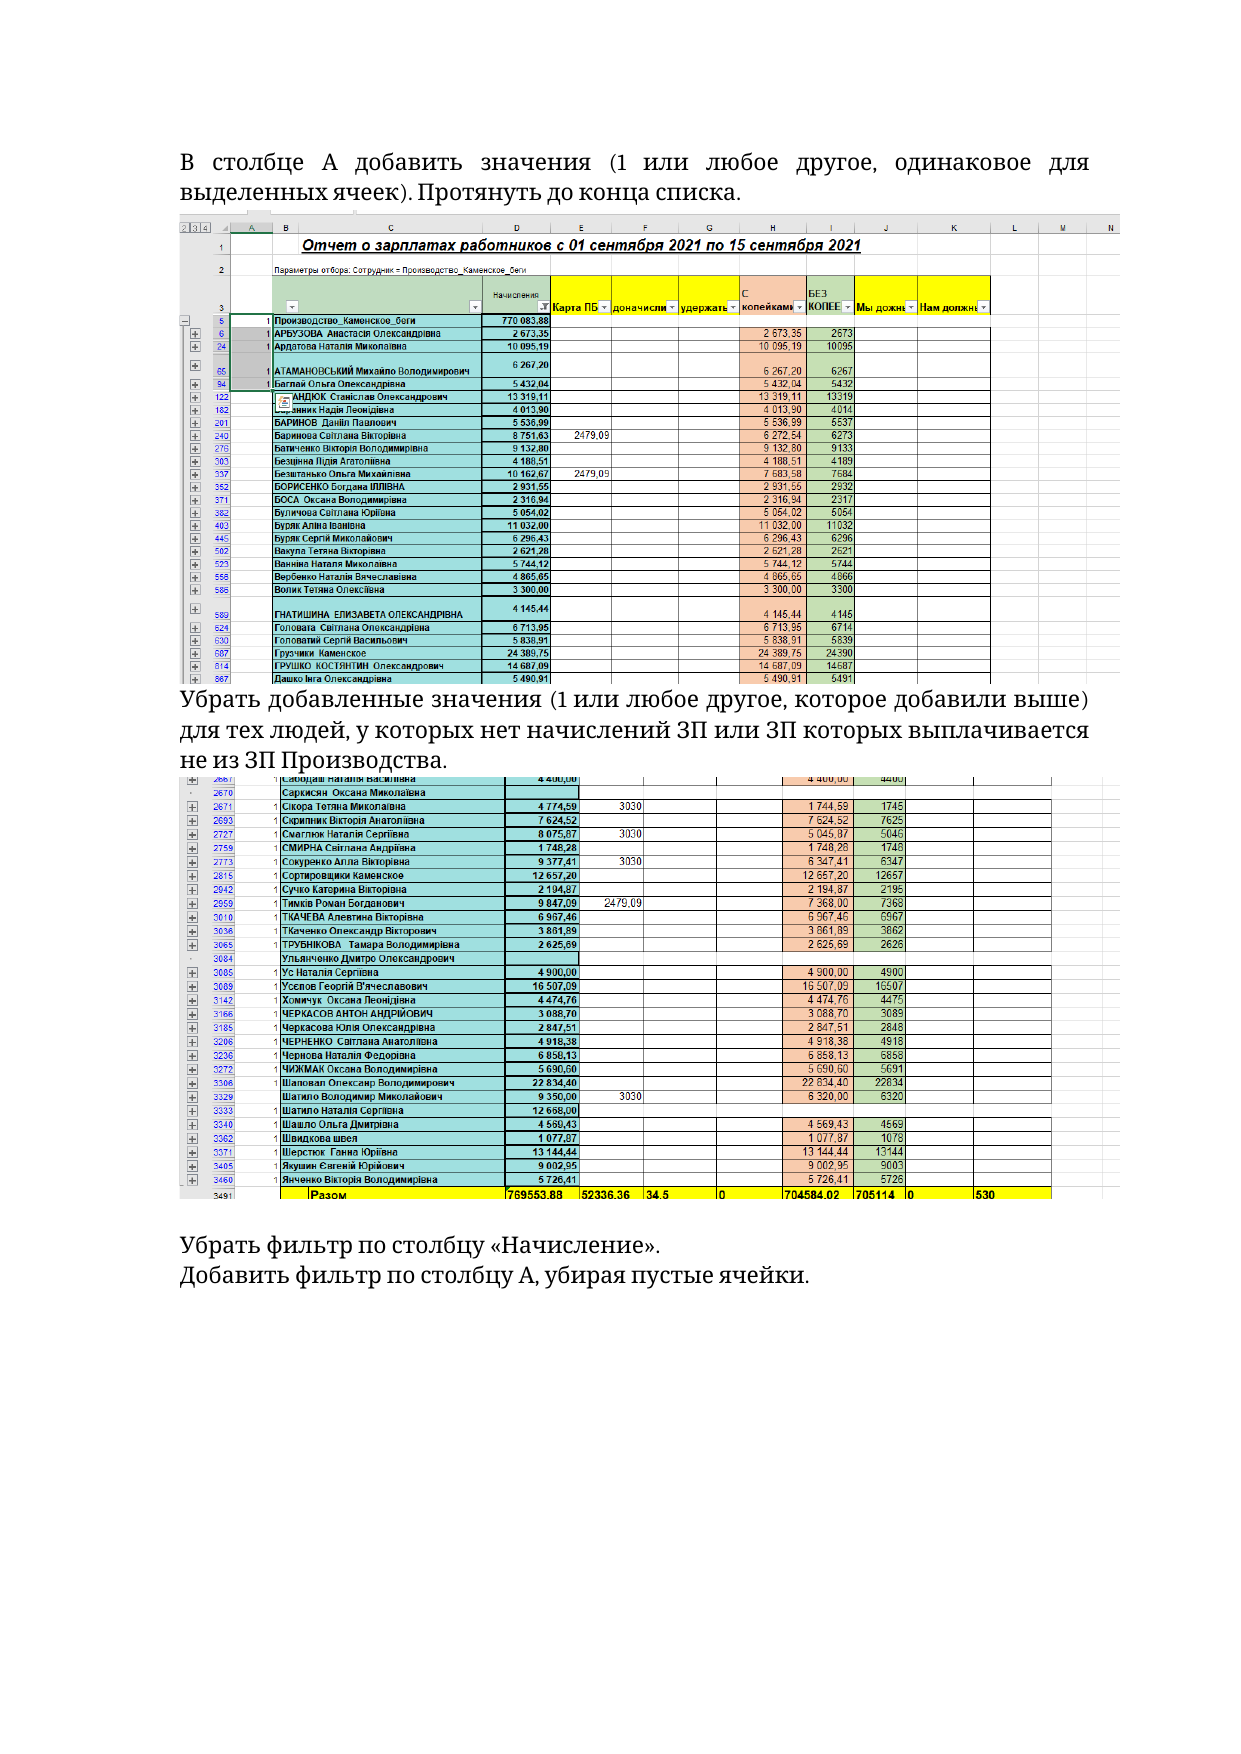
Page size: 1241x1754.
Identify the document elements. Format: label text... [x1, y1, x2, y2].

text В столбце А добавить значения (1 или любое другое, одинаковое для выделенных ячеек). Протянуть до конца списка. [179, 150, 1090, 207]
picture [179, 777, 1120, 1199]
text Убрать фильтр по столбцу «Начисление». [179, 1233, 1090, 1259]
picture [179, 210, 1120, 684]
text Добавить фильтр по столбцу А, убирая пустые ячейки. [179, 1263, 1090, 1289]
text Убрать добавленные значения (1 или любое другое, которое добавили выше) для тех людей, у которых нет начислений ЗП или ЗП которых выплачивается не из ЗП Производства. [179, 687, 1090, 774]
